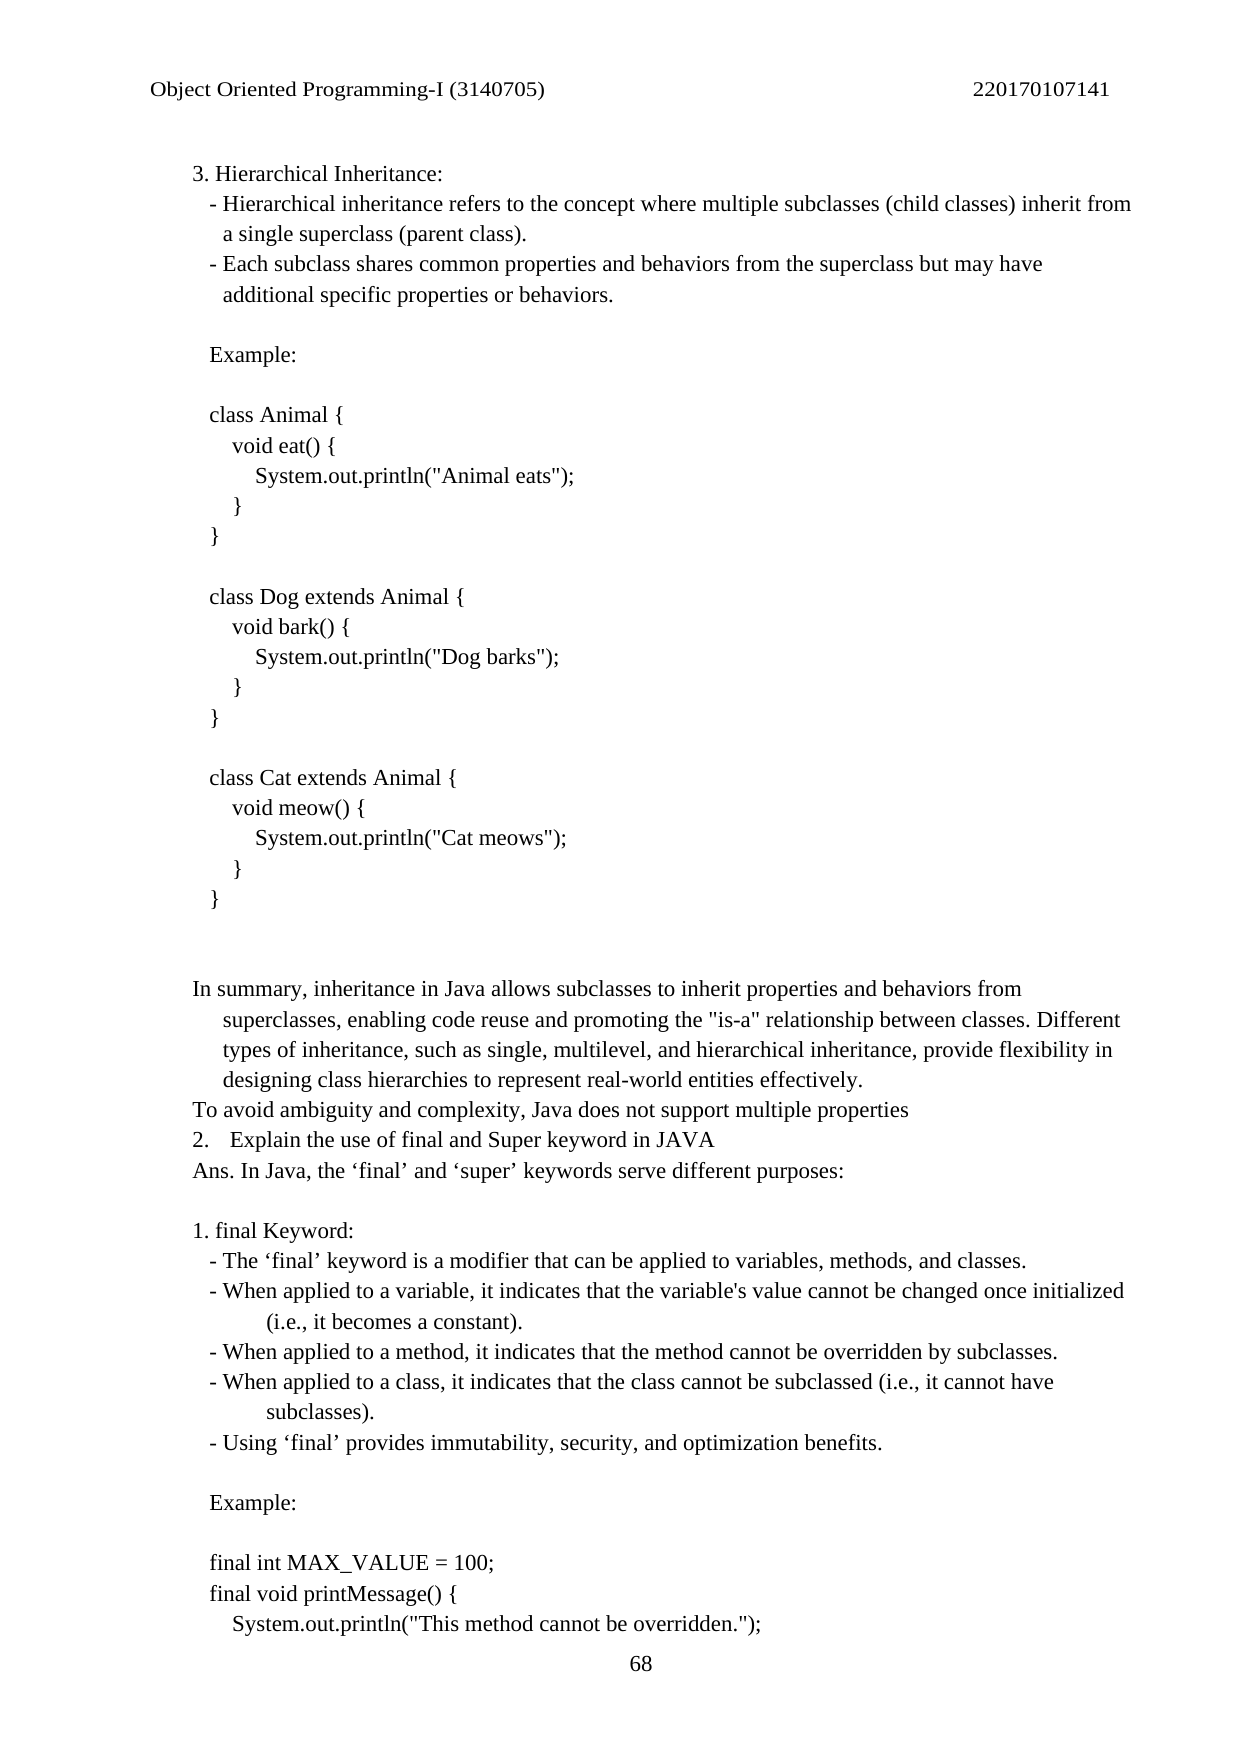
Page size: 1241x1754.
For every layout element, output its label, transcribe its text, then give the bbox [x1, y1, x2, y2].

subtitle - Each subclass shares common properties and behaviors from the superclass but may have additional specific properties or behaviors. [192, 250, 1134, 307]
subtitle - Hierarchical inheritance refers to the concept where multiple subclasses (child classes) inherit from a single superclass (parent class). [192, 190, 1134, 247]
subtitle System.out.println("Animal eats"); [192, 462, 1134, 488]
subtitle Ans. In Java, the ‘final’ and ‘super’ keywords serve different purposes: [192, 1157, 1134, 1183]
subtitle void bark() { [192, 613, 1134, 639]
subtitle class Cat extends Animal { [192, 764, 1134, 790]
subtitle class Dog extends Animal { [192, 583, 1134, 609]
subtitle System.out.println("Cat meows"); [192, 824, 1134, 851]
subtitle To avoid ambiguity and complexity, Java does not support multiple properties [192, 1096, 1134, 1123]
subtitle final void printMessage() { [192, 1579, 1134, 1606]
subtitle 3. Hierarchical Inheritance: [192, 160, 1134, 186]
subtitle In summary, inheritance in Java allows subclasses to inherit properties and behaviors from superclasses, enabling code reuse and promoting the "is-a" relationship between classes. Different types of inheritance, such as single, multilevel, and hierarchical inheritance, provide flexibility in designing class hierarchies to represent real-world entities effectively. [192, 975, 1134, 1092]
subtitle - When applied to a variable, it indicates that the variable's value cannot be changed once initialized (i.e., it becomes a constant). [192, 1277, 1134, 1334]
subtitle System.out.println("Dog barks"); [192, 643, 1134, 669]
subtitle void meow() { [192, 794, 1134, 821]
subtitle } [192, 492, 1134, 518]
subtitle Example: [192, 1489, 1134, 1515]
subtitle } [192, 522, 1134, 549]
subtitle - When applied to a class, it indicates that the class cannot be subclassed (i.e., it cannot have subclasses). [192, 1368, 1134, 1425]
subtitle } [192, 703, 1134, 730]
subtitle Example: [192, 341, 1134, 367]
subtitle } [192, 885, 1134, 911]
subtitle final int MAX_VALUE = 100; [192, 1549, 1134, 1576]
subtitle - The ‘final’ keyword is a modifier that can be applied to variables, methods, and classes. [192, 1247, 1134, 1274]
subtitle - Using ‘final’ provides immutability, security, and optimization benefits. [192, 1428, 1134, 1455]
subtitle - When applied to a method, it indicates that the method cannot be overridden by subclasses. [192, 1338, 1134, 1364]
subtitle class Animal { [192, 401, 1134, 428]
subtitle void eat() { [192, 432, 1134, 458]
subtitle System.out.println("This method cannot be overridden."); [192, 1610, 1134, 1636]
subtitle } [192, 673, 1134, 700]
subtitle Explain the use of final and Super keyword in JAVA [192, 1126, 1134, 1153]
subtitle } [192, 854, 1134, 881]
subtitle 1. final Keyword: [192, 1217, 1134, 1243]
